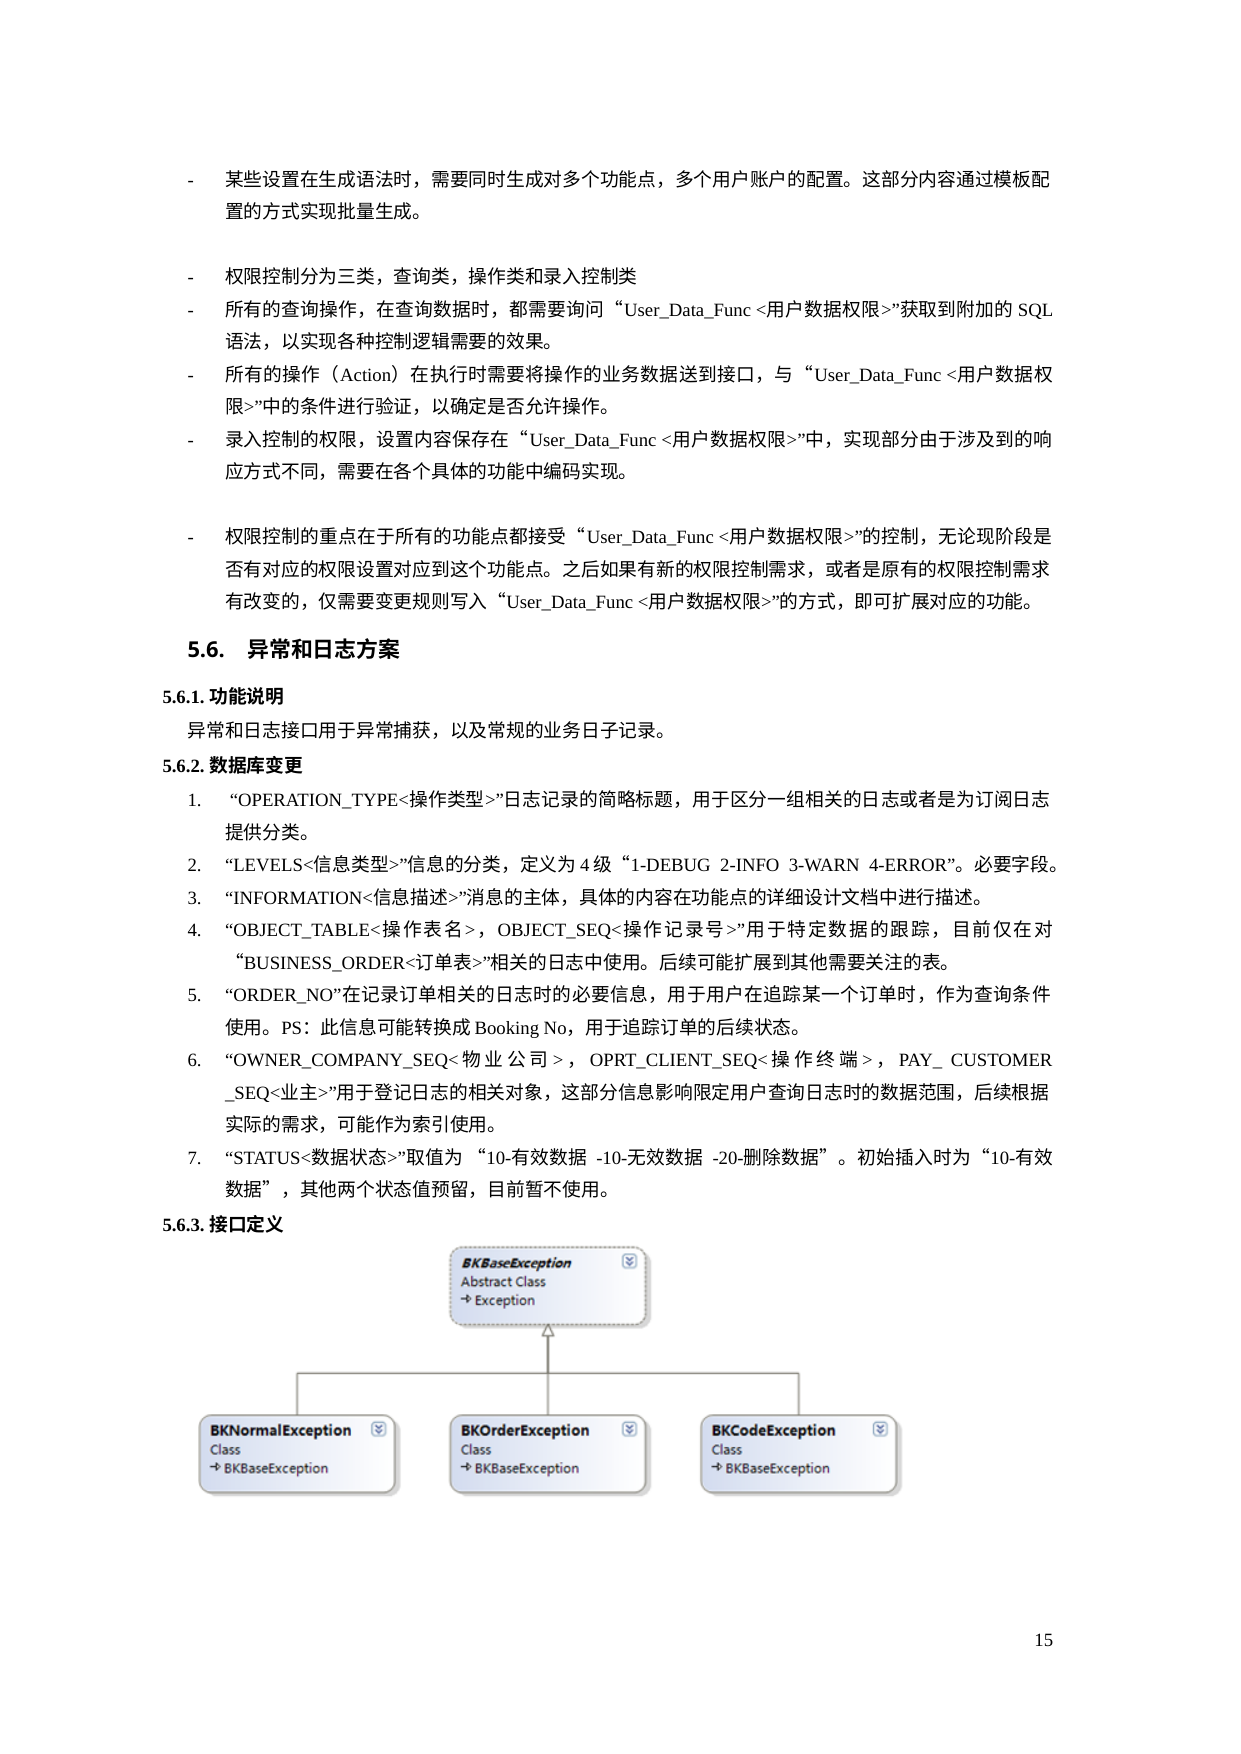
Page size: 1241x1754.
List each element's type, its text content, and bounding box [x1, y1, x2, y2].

list 所有的查询操作，在查询数据时，都需要询问“User_Data_Func <用户数据权限>”获取到附加的SQL语法，以实现各种控制逻辑需要的效果。 [187, 292, 1053, 357]
list “INFORMATION<信息描述>”消息的主体，具体的内容在功能点的详细设计文档中进行描述。 [187, 880, 1053, 912]
list 录入控制的权限，设置内容保存在“User_Data_Func <用户数据权限>”中，实现部分由于涉及到的响应方式不同，需要在各个具体的功能中编码实现。 [187, 422, 1053, 487]
list “OWNER_COMPANY_SEQ<物业公司>，OPRT_CLIENT_SEQ<操作终端>，PAY_ CUSTOMER _SEQ<业主>”用于登记日志的相关对象，这部分信息影响限定用户查询日志时的数据范围，后续根据实际的需求，可能作为索引使用。 [187, 1042, 1053, 1140]
list “LEVELS<信息类型>”信息的分类，定义为4级“1-DEBUG 2-INFO 3-WARN 4-ERROR”。必要字段。 [187, 847, 1053, 880]
list “ORDER_NO”在记录订单相关的日志时的必要信息，用于用户在追踪某一个订单时，作为查询条件使用。PS：此信息可能转换成Booking No，用于追踪订单的后续状态。 [187, 977, 1053, 1042]
list 权限控制的重点在于所有的功能点都接受“User_Data_Func <用户数据权限>”的控制，无论现阶段是否有对应的权限设置对应到这个功能点。之后如果有新的权限控制需求，或者是原有的权限控制需求有改变的，仅需要变更规则写入“User_Data_Func <用户数据权限>”的方式，即可扩展对应的功能。 [187, 519, 1053, 617]
subtitle 接口定义 [162, 1207, 1034, 1239]
list 所有的操作（Action）在执行时需要将操作的业务数据送到接口，与“User_Data_Func <用户数据权限>”中的条件进行验证，以确定是否允许操作。 [187, 357, 1053, 422]
subtitle 数据库变更 [162, 748, 1034, 780]
list “OPERATION_TYPE<操作类型>”日志记录的简略标题，用于区分一组相关的日志或者是为订阅日志提供分类。 [187, 782, 1053, 847]
list 权限控制分为三类，查询类，操作类和录入控制类 [187, 259, 1053, 292]
list “STATUS<数据状态>”取值为 “10-有效数据 -10-无效数据 -20-删除数据”。初始插入时为“10-有效数据”，其他两个状态值预留，目前暂不使用。 [187, 1140, 1053, 1205]
list 某些设置在生成语法时，需要同时生成对多个功能点，多个用户账户的配置。这部分内容通过模板配置的方式实现批量生成。 [187, 162, 1053, 227]
text 异常和日志接口用于异常捕获，以及常规的业务日子记录。 [187, 713, 1053, 746]
subtitle 异常和日志方案 [187, 632, 1034, 664]
subtitle 功能说明 [162, 679, 1034, 711]
list “OBJECT_TABLE<操作表名>，OBJECT_SEQ<操作记录号>”用于特定数据的跟踪，目前仅在对“BUSINESS_ORDER<订单表>”相关的日志中使用。后续可能扩展到其他需要关注的表。 [187, 912, 1053, 977]
picture [187, 1241, 908, 1544]
